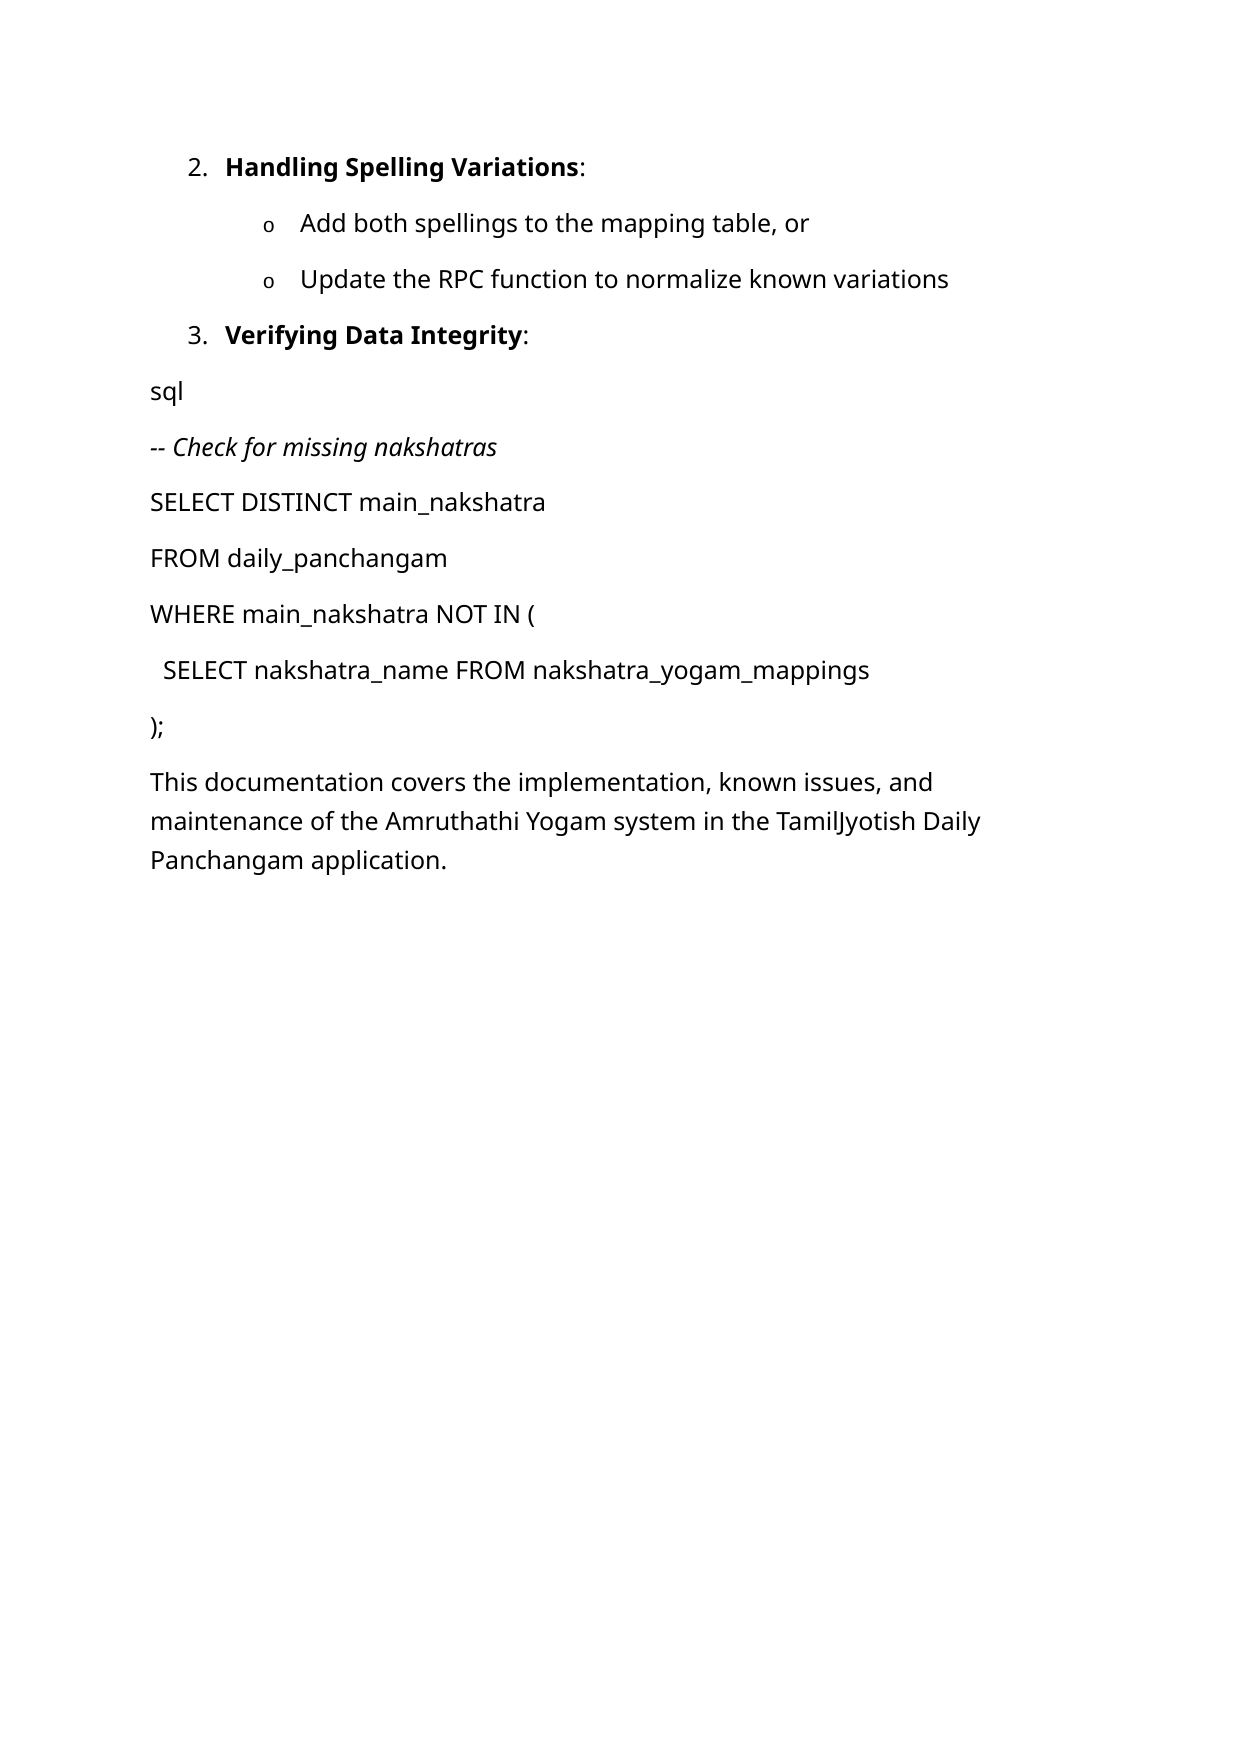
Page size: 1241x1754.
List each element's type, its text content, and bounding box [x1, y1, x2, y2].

text This documentation covers the implementation, known issues, and maintenance of the Amruthathi Yogam system in the TamilJyotish Daily Panchangam application. [150, 764, 1090, 877]
list Update the RPC function to normalize known variations [262, 262, 1090, 296]
list Verifying Data Integrity: [187, 317, 1090, 352]
text SELECT nakshatra_name FROM nakshatra_yogam_mappings [150, 652, 1090, 687]
list Handling Spelling Variations: [187, 150, 1090, 184]
text -- Check for missing nakshatras [150, 429, 1090, 463]
text SELECT DISTINCT main_nakshatra [150, 485, 1090, 519]
text FROM daily_panchangam [150, 541, 1090, 575]
list Add both spellings to the mapping table, or [262, 206, 1090, 240]
text WHERE main_nakshatra NOT IN ( [150, 597, 1090, 631]
text sql [150, 373, 1090, 407]
text ); [150, 708, 1090, 742]
